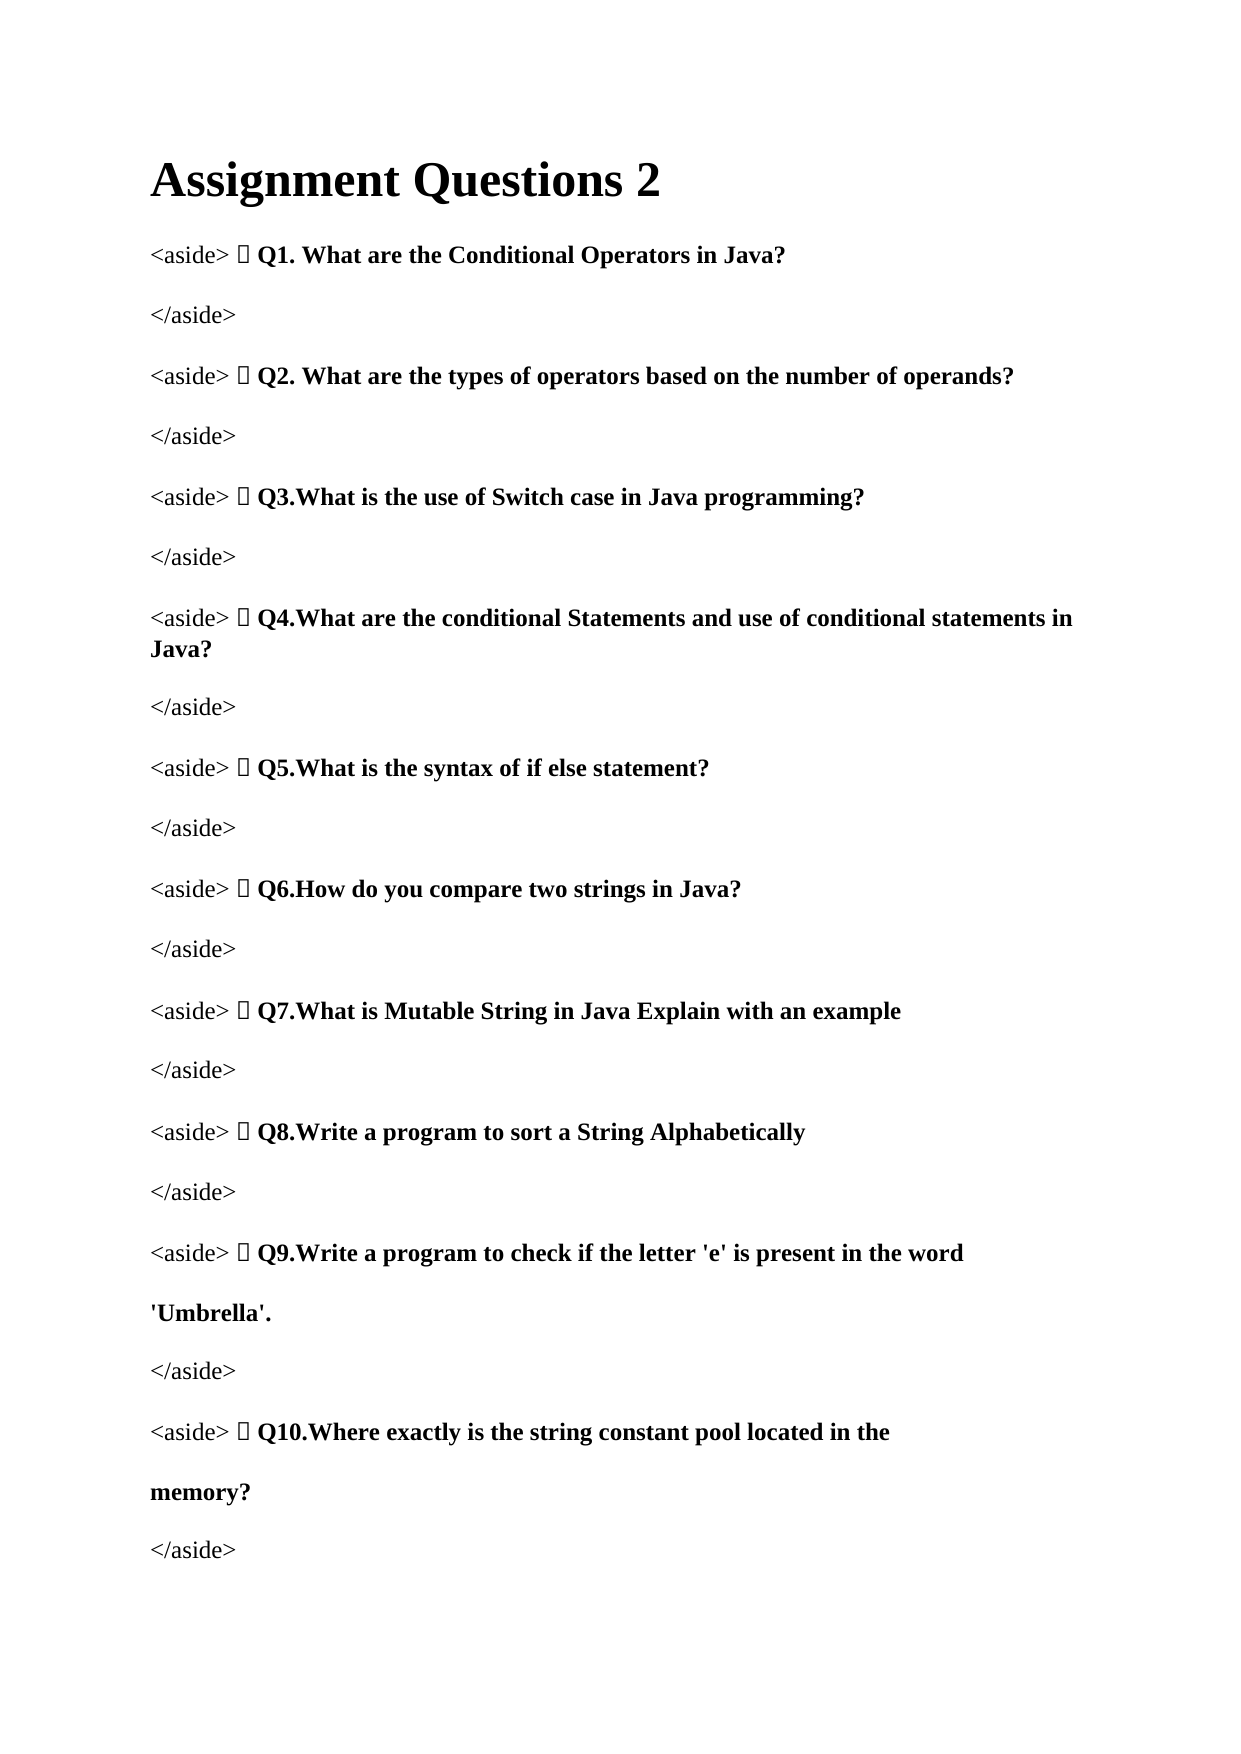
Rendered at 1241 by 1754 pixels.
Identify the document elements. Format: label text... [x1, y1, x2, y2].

text <aside> 💡 Q4.What are the conditional Statements and use of conditional statements in Java? [150, 600, 1090, 663]
text </aside> [150, 1535, 1090, 1563]
text memory? [150, 1477, 1090, 1506]
text <aside> 💡 Q7.What is Mutable String in Java Explain with an example [150, 992, 1090, 1026]
text </aside> [150, 1056, 1090, 1084]
text </aside> [150, 813, 1090, 842]
text <aside> 💡 Q2. What are the types of operators based on the number of operands? [150, 358, 1090, 392]
text <aside> 💡 Q9.Write a program to check if the letter 'e' is present in the word [150, 1234, 1090, 1269]
text </aside> [150, 692, 1090, 721]
text </aside> [150, 934, 1090, 963]
text Assignment Questions 2 [150, 150, 1090, 207]
text <aside> 💡 Q3.What is the use of Switch case in Java programming? [150, 479, 1090, 513]
text <aside> 💡 Q10.Where exactly is the string constant pool located in the [150, 1414, 1090, 1448]
text 'Umbrella'. [150, 1298, 1090, 1327]
text <aside> 💡 Q5.What is the syntax of if else statement? [150, 750, 1090, 784]
text <aside> 💡 Q1. What are the Conditional Operators in Java? [150, 237, 1090, 271]
text </aside> [150, 421, 1090, 450]
text </aside> [150, 1177, 1090, 1205]
text </aside> [150, 542, 1090, 571]
text <aside> 💡 Q8.Write a program to sort a String Alphabetically [150, 1113, 1090, 1147]
text </aside> [150, 300, 1090, 329]
text <aside> 💡 Q6.How do you compare two strings in Java? [150, 871, 1090, 905]
text </aside> [150, 1356, 1090, 1384]
